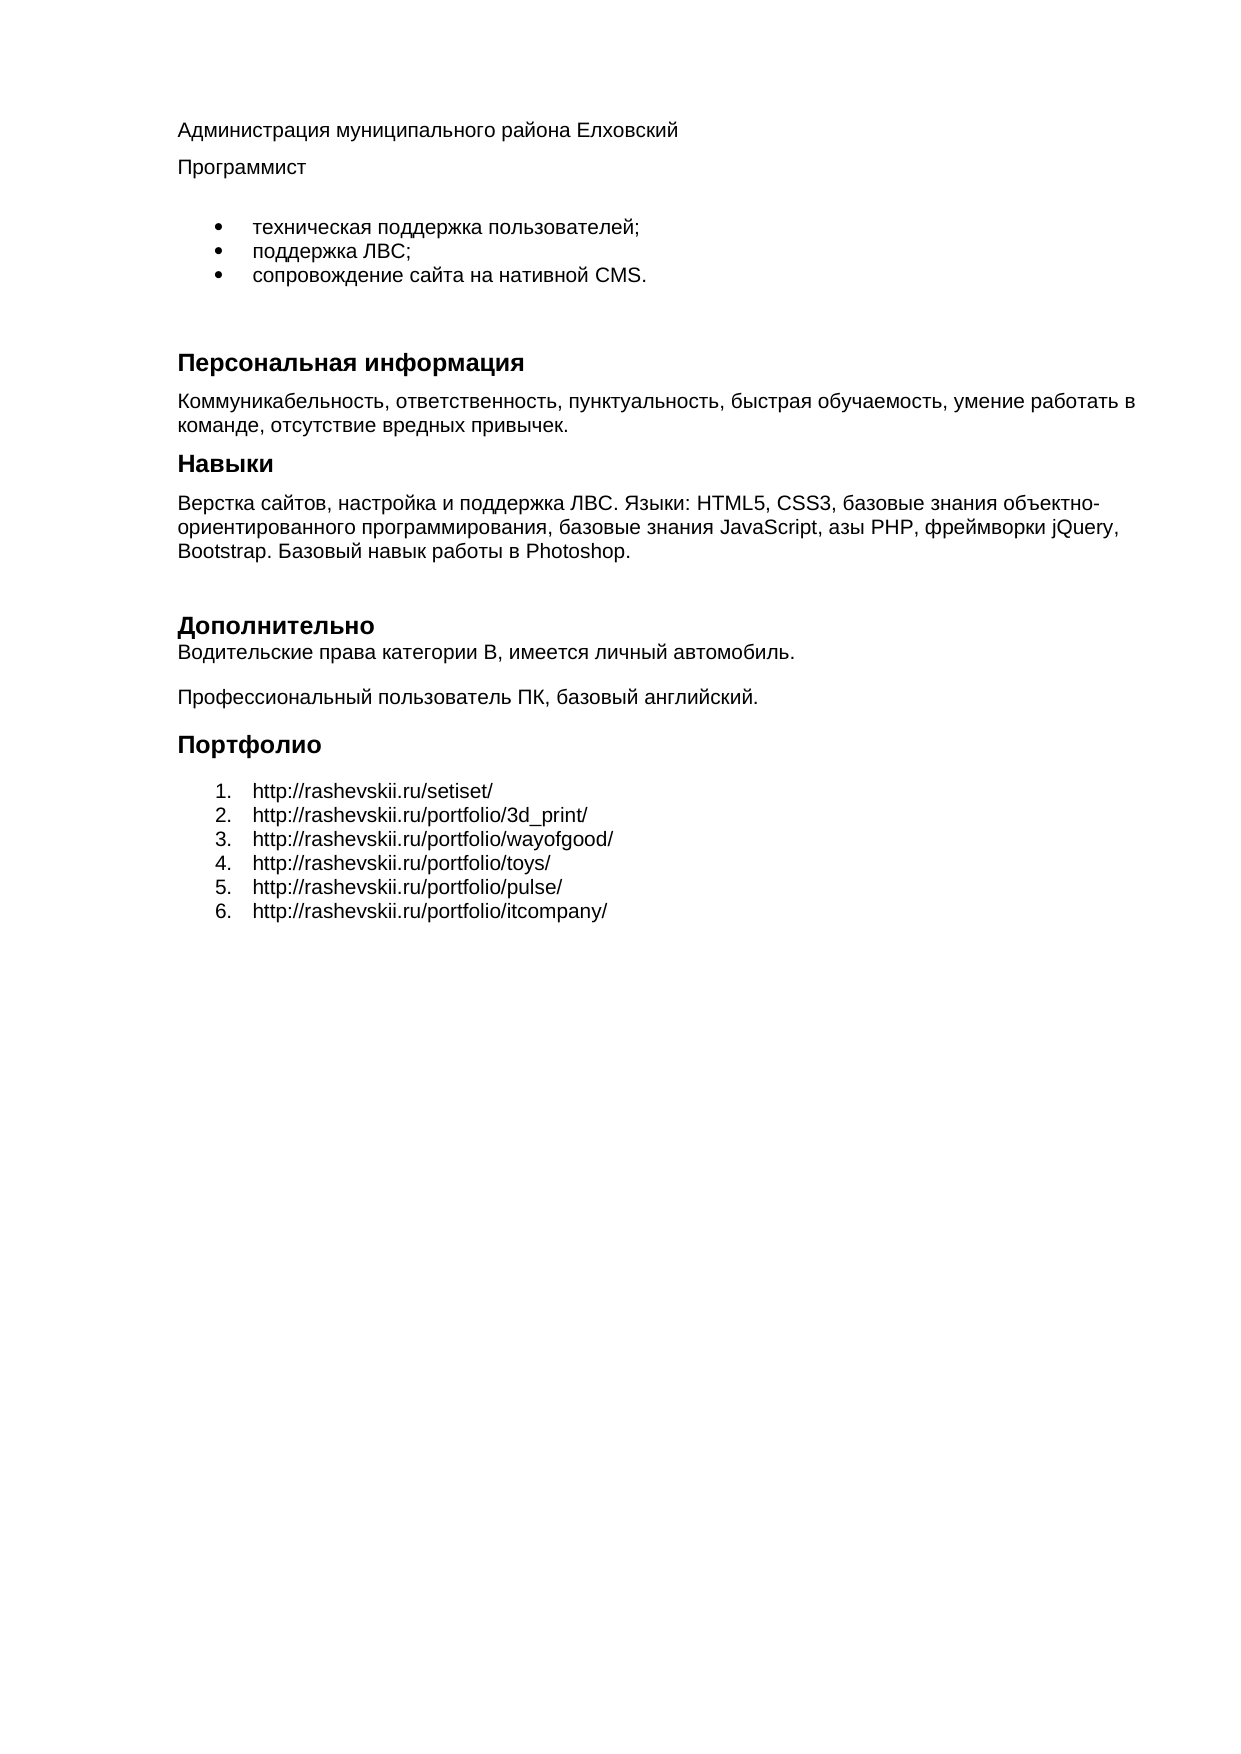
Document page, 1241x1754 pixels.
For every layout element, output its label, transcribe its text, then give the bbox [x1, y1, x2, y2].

list http://rashevskii.ru/portfolio/wayofgood/ [215, 827, 1152, 851]
subtitle Персональная информация [177, 348, 1152, 376]
list http://rashevskii.ru/setiset/ [215, 779, 1152, 803]
text Водительские права категории В, имеется личный автомобиль. [177, 640, 1152, 664]
text Коммуникабельность, ответственность, пунктуальность, быстрая обучаемость, умение работать в команде, отсутствие вредных привычек. [177, 389, 1152, 437]
list поддержка ЛВС; [215, 239, 1152, 263]
subtitle Дополнительно [177, 611, 1152, 640]
list http://rashevskii.ru/portfolio/pulse/ [215, 875, 1152, 899]
list http://rashevskii.ru/portfolio/3d_print/ [215, 803, 1152, 827]
list http://rashevskii.ru/portfolio/toys/ [215, 851, 1152, 875]
text Навыки [177, 449, 1152, 478]
text Профессиональный пользователь ПК, базовый английский. [177, 685, 1152, 709]
list сопровождение сайта на нативной CMS. [215, 263, 1152, 287]
text Портфолио [177, 730, 1152, 758]
text Программист [177, 154, 1152, 178]
list http://rashevskii.ru/portfolio/itcompany/ [215, 899, 1152, 923]
text Администрация муниципального района Елховский [177, 118, 1152, 142]
list техническая поддержка пользователей; [215, 215, 1152, 239]
text Верстка сайтов, настройка и поддержка ЛВС. Языки: HTML5, CSS3, базовые знания объектно-ориентированного программирования, базовые знания JavaScript, азы PHP, фреймворки jQuery, Bootstrap. Базовый навык работы в Photoshop. [177, 491, 1152, 562]
